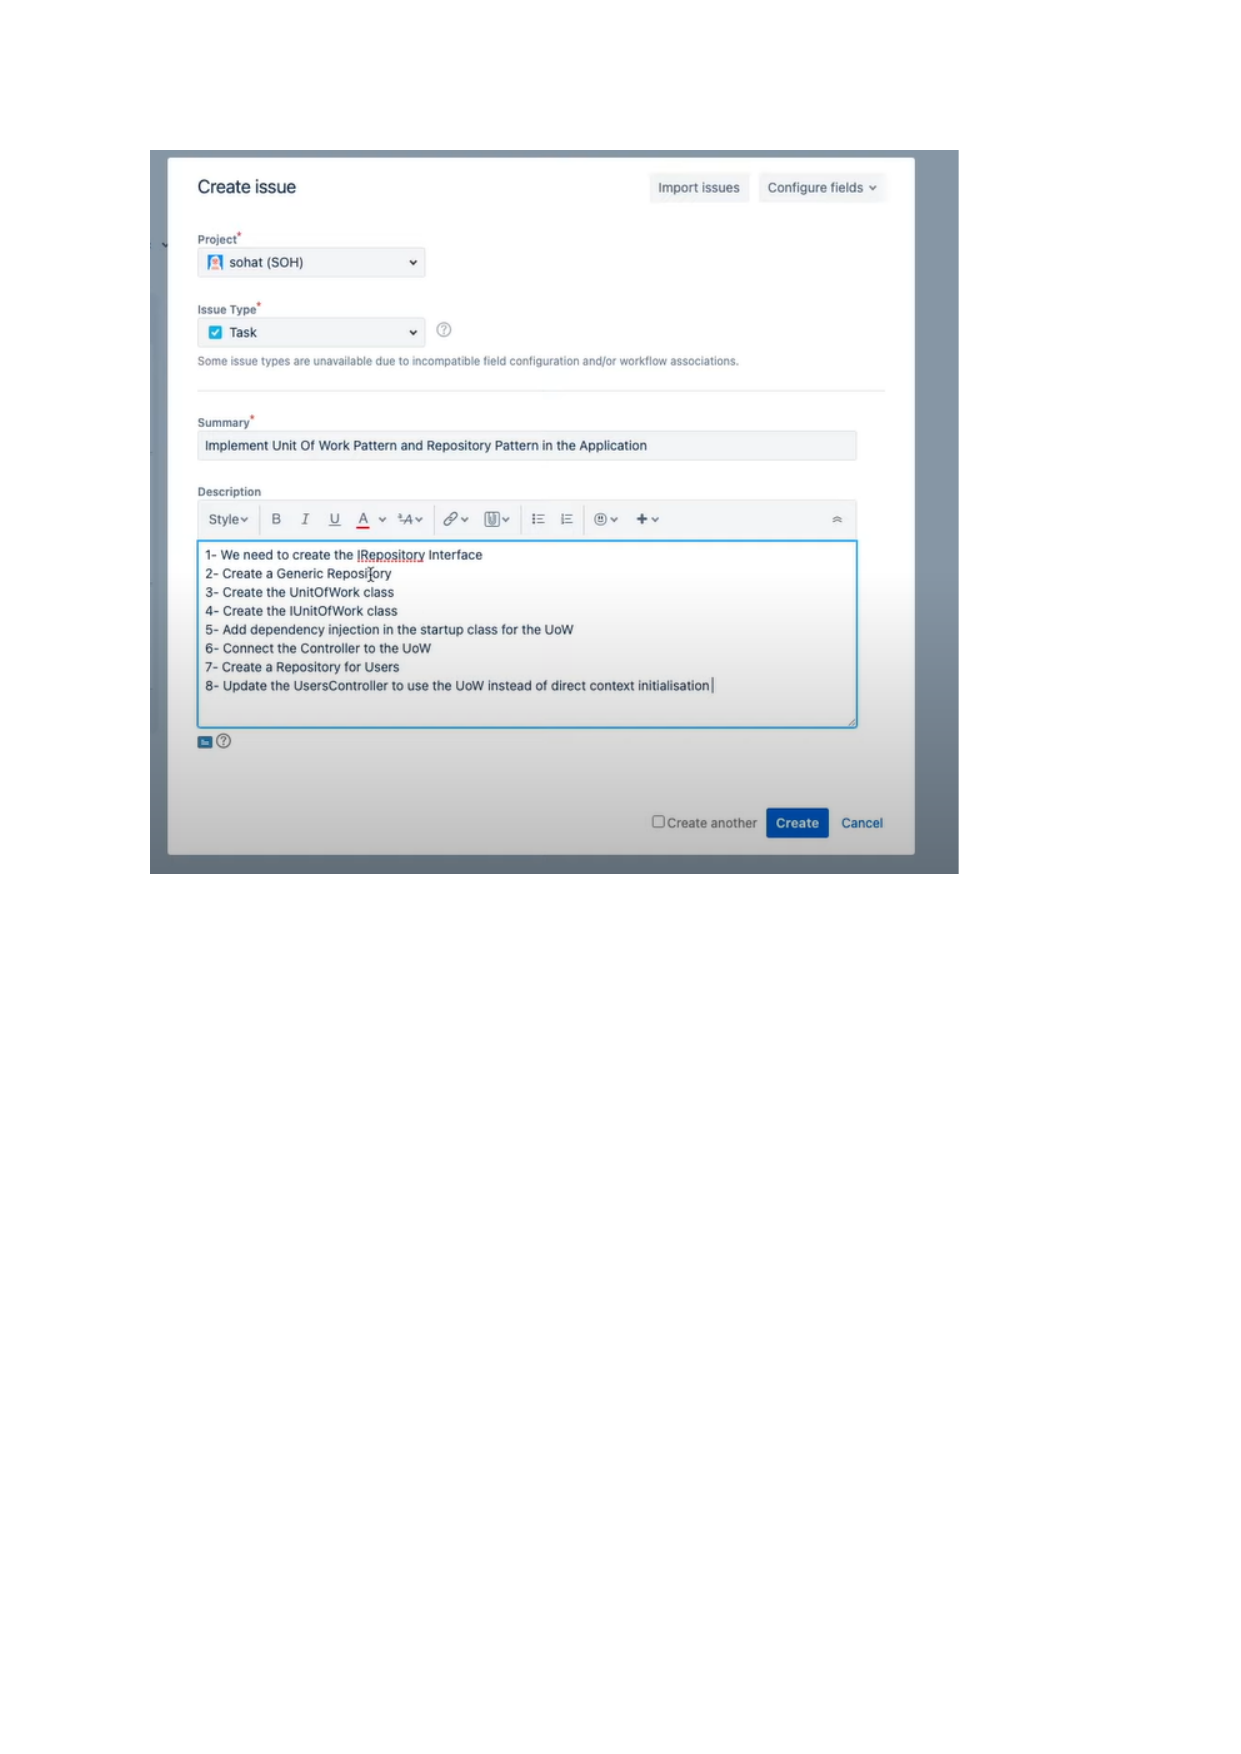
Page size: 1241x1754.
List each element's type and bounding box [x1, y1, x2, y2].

picture [150, 150, 959, 874]
